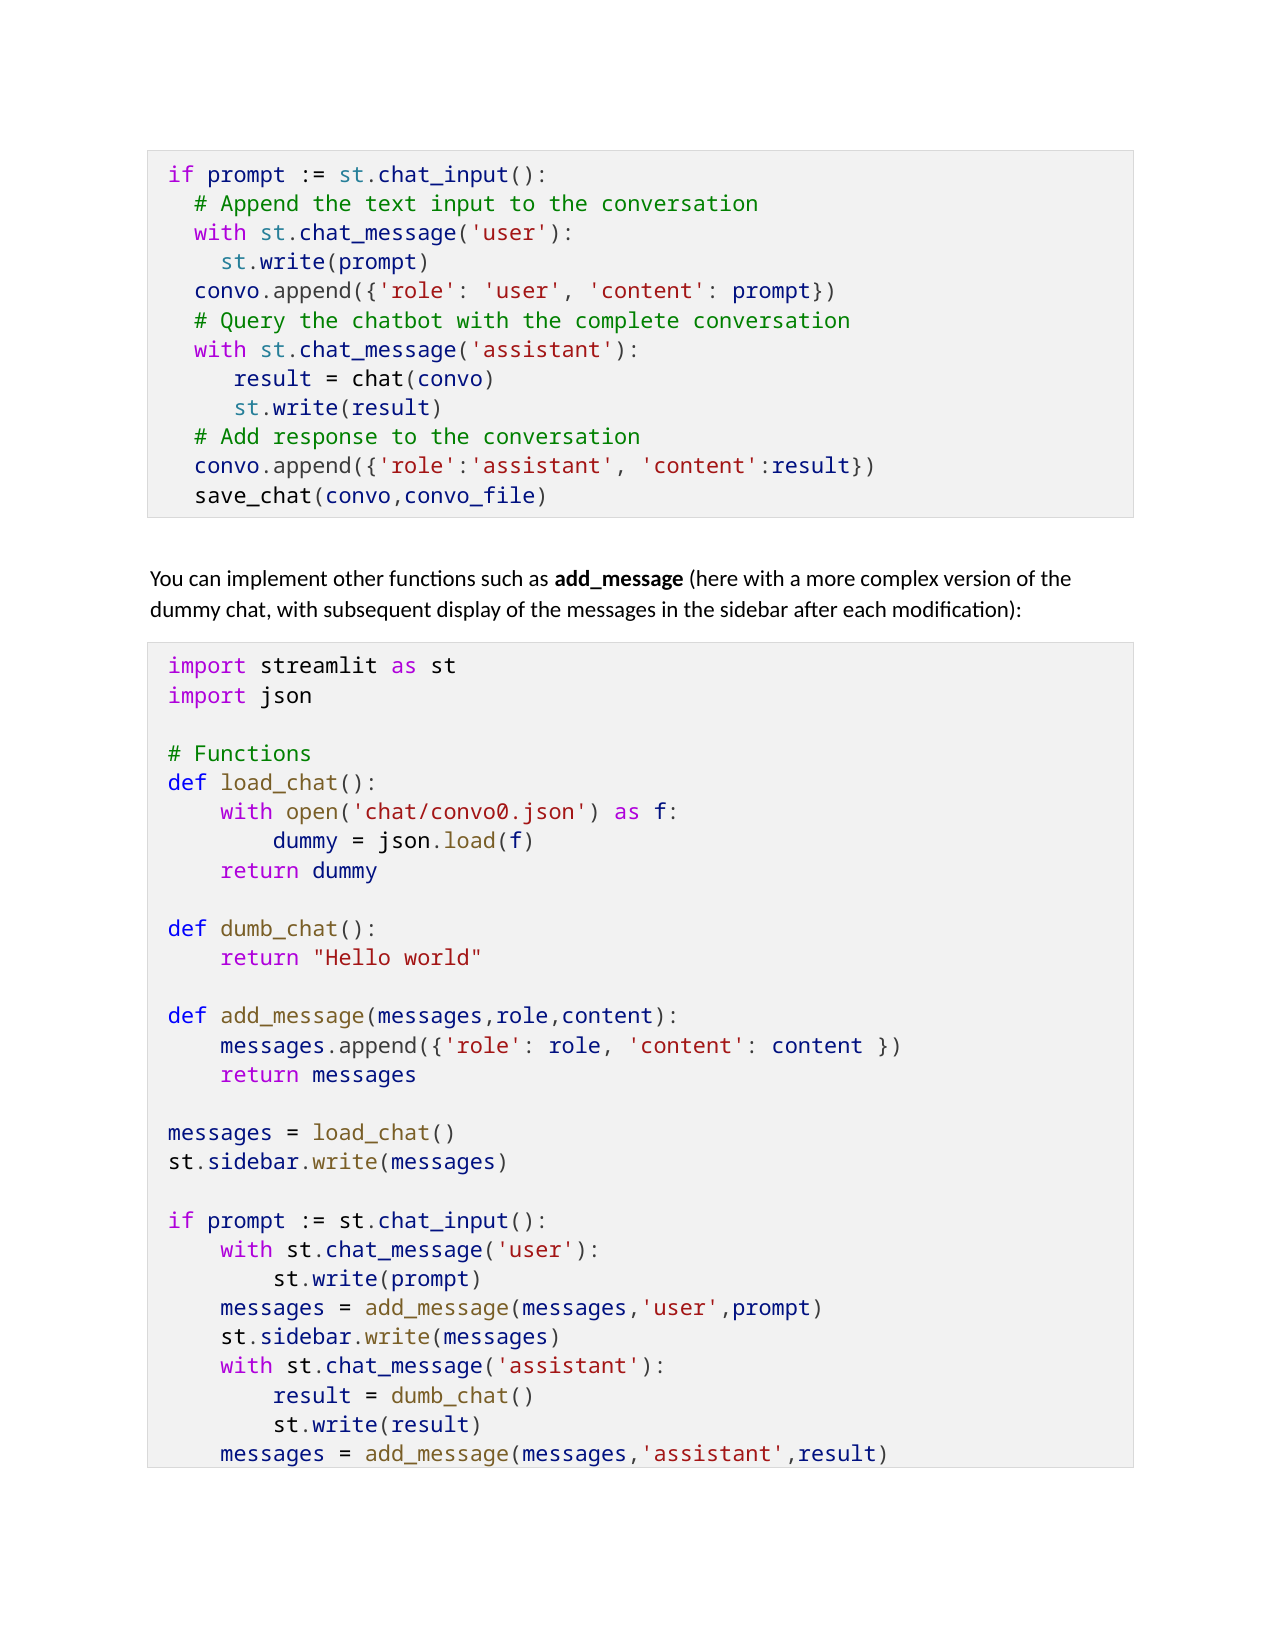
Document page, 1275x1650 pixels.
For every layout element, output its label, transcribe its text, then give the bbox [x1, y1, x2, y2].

text save_chat(convo,convo_file) [148, 471, 1133, 517]
text with open('chat/convo0.json') as f: [148, 787, 1133, 817]
text You can implement other functions such as add_message (here with a more complex version of the dummy chat, with subsequent display of the messages in the sidebar after each modification): [150, 564, 1125, 623]
text if prompt := st.chat_input(): [148, 1196, 1133, 1225]
text messages = load_chat() [148, 1108, 1133, 1137]
text st.write(prompt) [148, 237, 1133, 267]
text with st.chat_message('assistant'): [148, 1342, 1133, 1371]
text messages = add_message(messages,'user',prompt) [148, 1283, 1133, 1312]
text result = dumb_chat() [148, 1371, 1133, 1400]
text def load_chat(): [148, 758, 1133, 787]
text return dummy [148, 846, 1133, 875]
text convo.append({'role': 'user', 'content': prompt}) [148, 267, 1133, 296]
text return "Hello world" [148, 933, 1133, 962]
text with st.chat_message('user'): [148, 208, 1133, 237]
text messages.append({'role': role, 'content': content }) [148, 1021, 1133, 1050]
text if prompt := st.chat_input(): [148, 151, 1133, 179]
text # Append the text input to the conversation [148, 179, 1133, 208]
text messages = add_message(messages,'assistant',result) [148, 1429, 1133, 1467]
text # Add response to the conversation [148, 412, 1133, 442]
text return messages [148, 1050, 1133, 1079]
text # Functions [148, 729, 1133, 758]
text with st.chat_message('assistant'): [148, 325, 1133, 354]
text convo.append({'role':'assistant', 'content':result}) [148, 442, 1133, 471]
text # Query the chatbot with the complete conversation [148, 296, 1133, 325]
text def add_message(messages,role,content): [148, 992, 1133, 1021]
text import streamlit as st [148, 643, 1133, 671]
text st.write(result) [148, 383, 1133, 412]
text dummy = json.load(f) [148, 817, 1133, 846]
text st.write(result) [148, 1400, 1133, 1429]
text st.sidebar.write(messages) [148, 1312, 1133, 1342]
text def dumb_chat(): [148, 904, 1133, 933]
text st.sidebar.write(messages) [148, 1137, 1133, 1167]
text import json [148, 671, 1133, 700]
text result = chat(convo) [148, 354, 1133, 383]
text st.write(prompt) [148, 1254, 1133, 1283]
text with st.chat_message('user'): [148, 1225, 1133, 1254]
